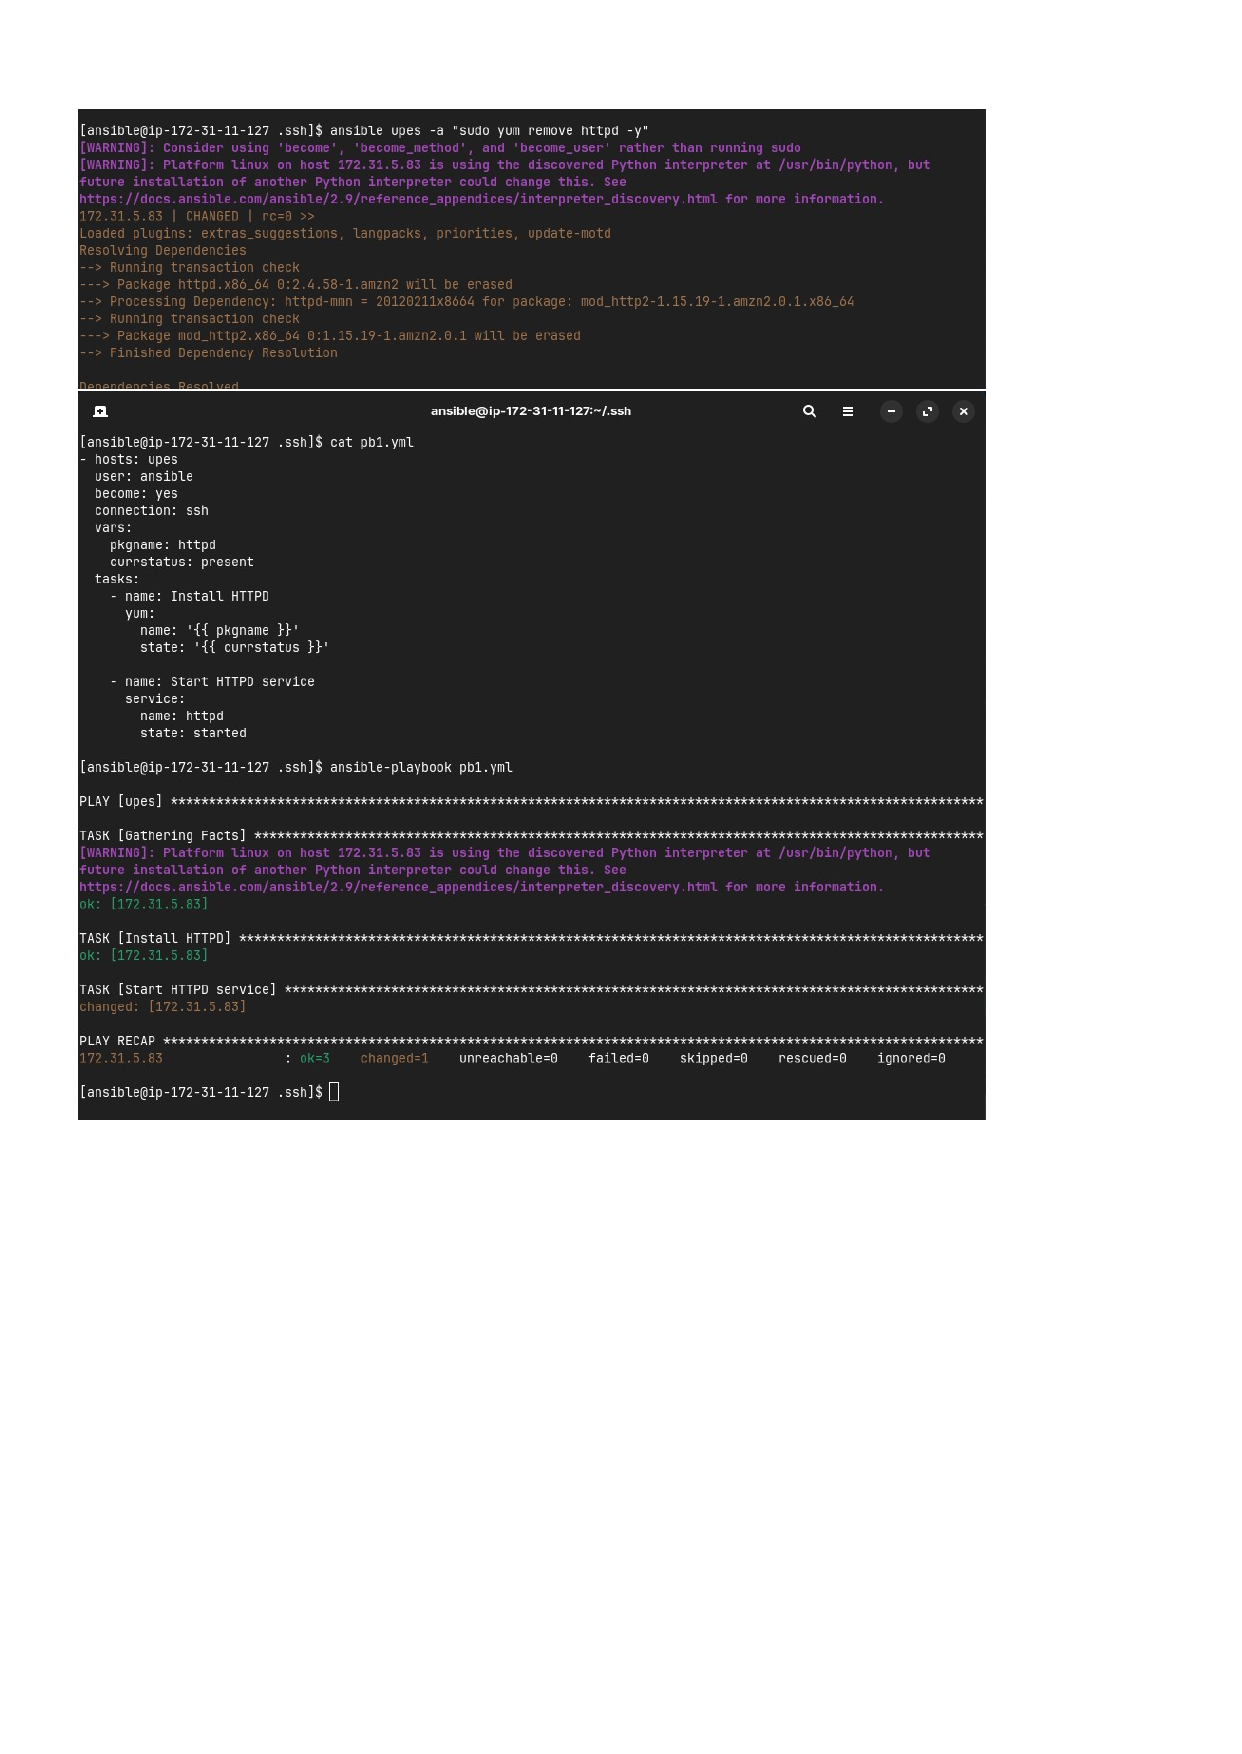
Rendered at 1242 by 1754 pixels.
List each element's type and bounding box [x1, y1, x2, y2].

picture [78, 109, 986, 389]
picture [78, 391, 986, 1120]
